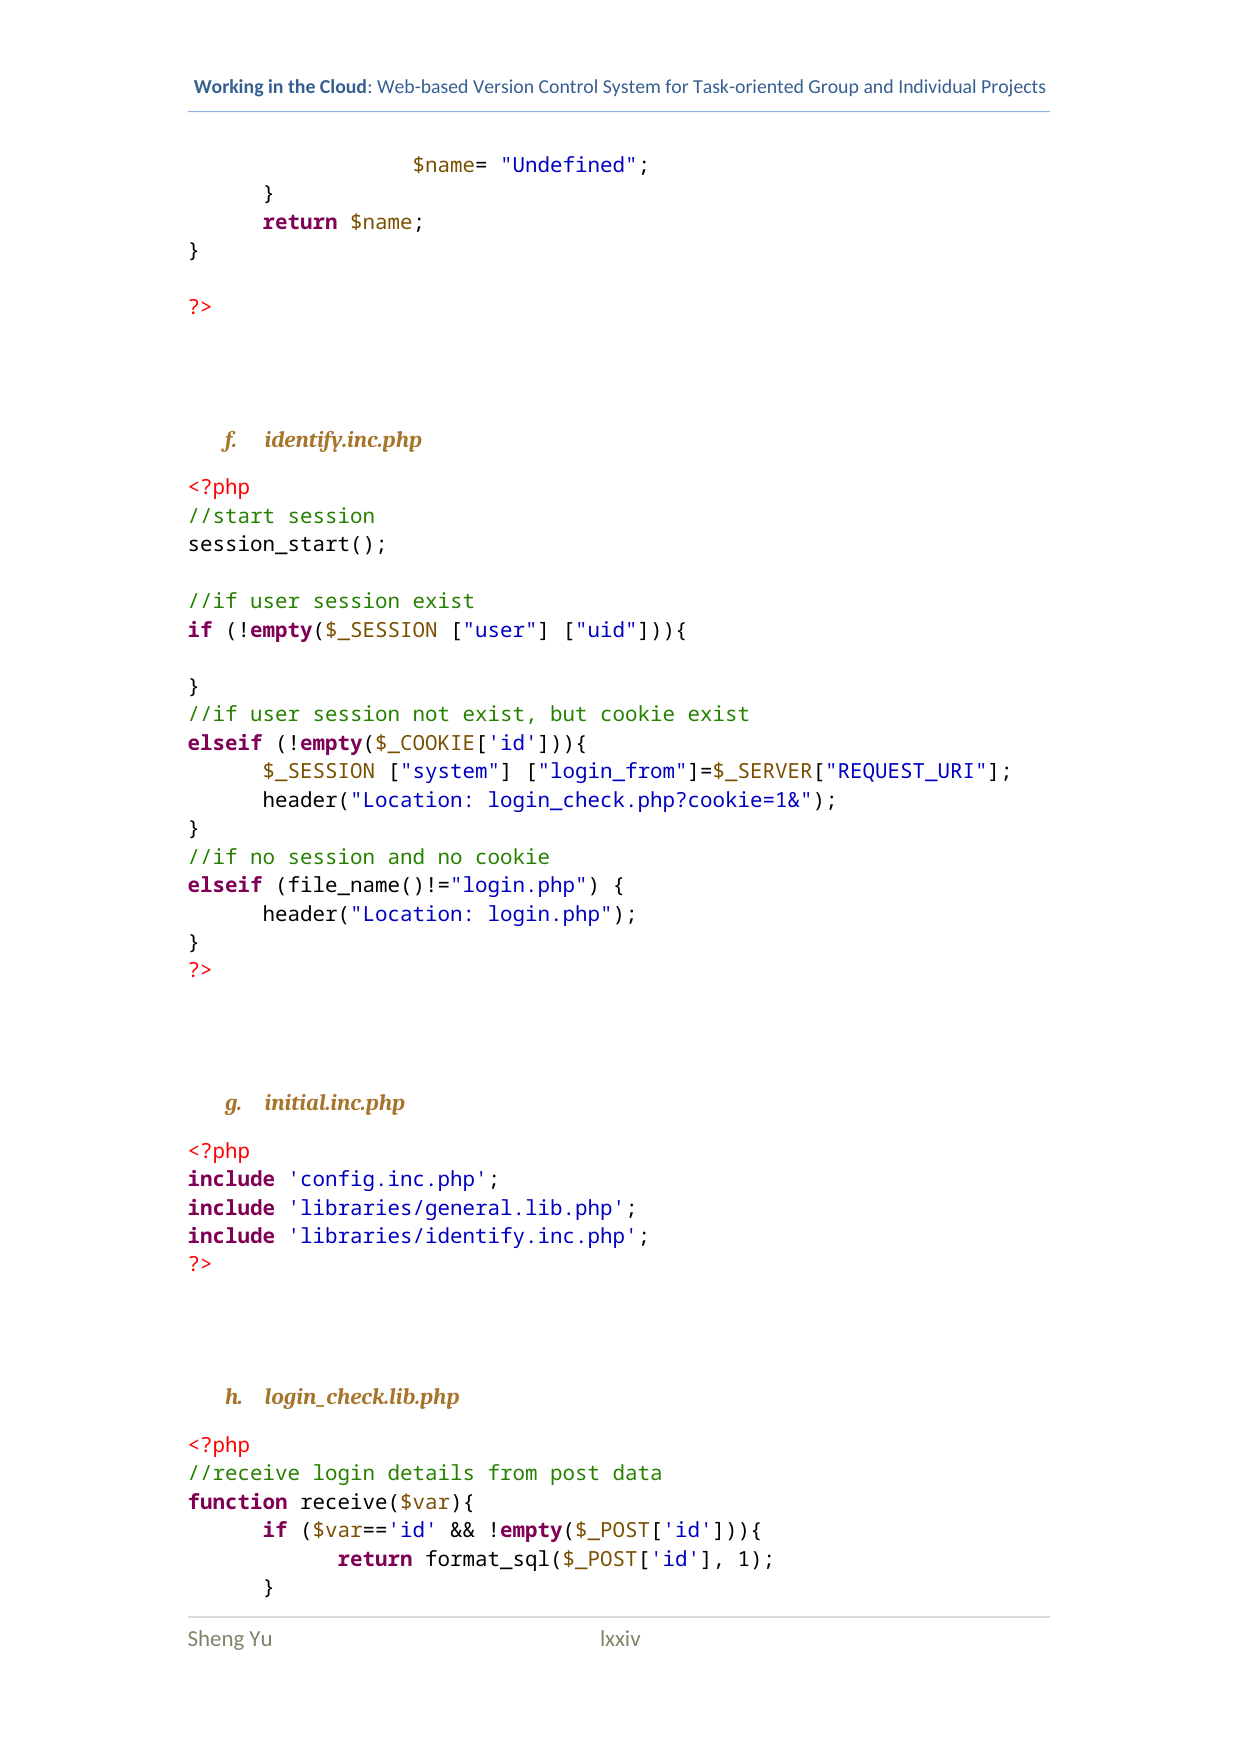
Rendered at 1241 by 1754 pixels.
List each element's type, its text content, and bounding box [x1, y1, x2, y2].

text } [187, 671, 1053, 699]
text return format_sql($_POST['id'], 1); [187, 1544, 1053, 1572]
text ?> [187, 956, 1053, 984]
text if ($var=='id' && !empty($_POST['id'])){ [187, 1515, 1053, 1544]
text <?php [187, 1136, 1053, 1164]
text //start session [187, 501, 1053, 529]
text //receive login details from post data [187, 1458, 1053, 1487]
text $name= "Undefined"; [187, 150, 1053, 178]
text ?> [187, 1249, 1053, 1278]
text include 'libraries/general.lib.php'; [187, 1193, 1053, 1221]
text //if user session not exist, but cookie exist [187, 699, 1053, 728]
subtitle initial.inc.php [225, 1090, 1053, 1116]
text <?php [187, 472, 1053, 501]
text } [187, 178, 1053, 207]
text return $name; [187, 207, 1053, 235]
text elseif (!empty($_COOKIE['id'])){ [187, 728, 1053, 756]
subtitle identify.inc.php [225, 427, 1053, 453]
text } [187, 927, 1053, 956]
text header("Location: login_check.php?cookie=1&"); [187, 785, 1053, 813]
text } [187, 235, 1053, 264]
text function receive($var){ [187, 1487, 1053, 1515]
text ?> [187, 292, 1053, 321]
text include 'config.inc.php'; [187, 1164, 1053, 1193]
text if (!empty($_SESSION ["user"] ["uid"])){ [187, 615, 1053, 643]
text //if no session and no cookie [187, 842, 1053, 870]
text //if user session exist [187, 586, 1053, 615]
text } [187, 1572, 1053, 1601]
text session_start(); [187, 529, 1053, 558]
text header("Location: login.php"); [187, 899, 1053, 927]
text $_SESSION ["system"] ["login_from"]=$_SERVER["REQUEST_URI"]; [187, 756, 1053, 785]
text elseif (file_name()!="login.php") { [187, 870, 1053, 899]
text include 'libraries/identify.inc.php'; [187, 1221, 1053, 1249]
text } [187, 813, 1053, 842]
subtitle login_check.lib.php [225, 1384, 1053, 1411]
text <?php [187, 1430, 1053, 1458]
